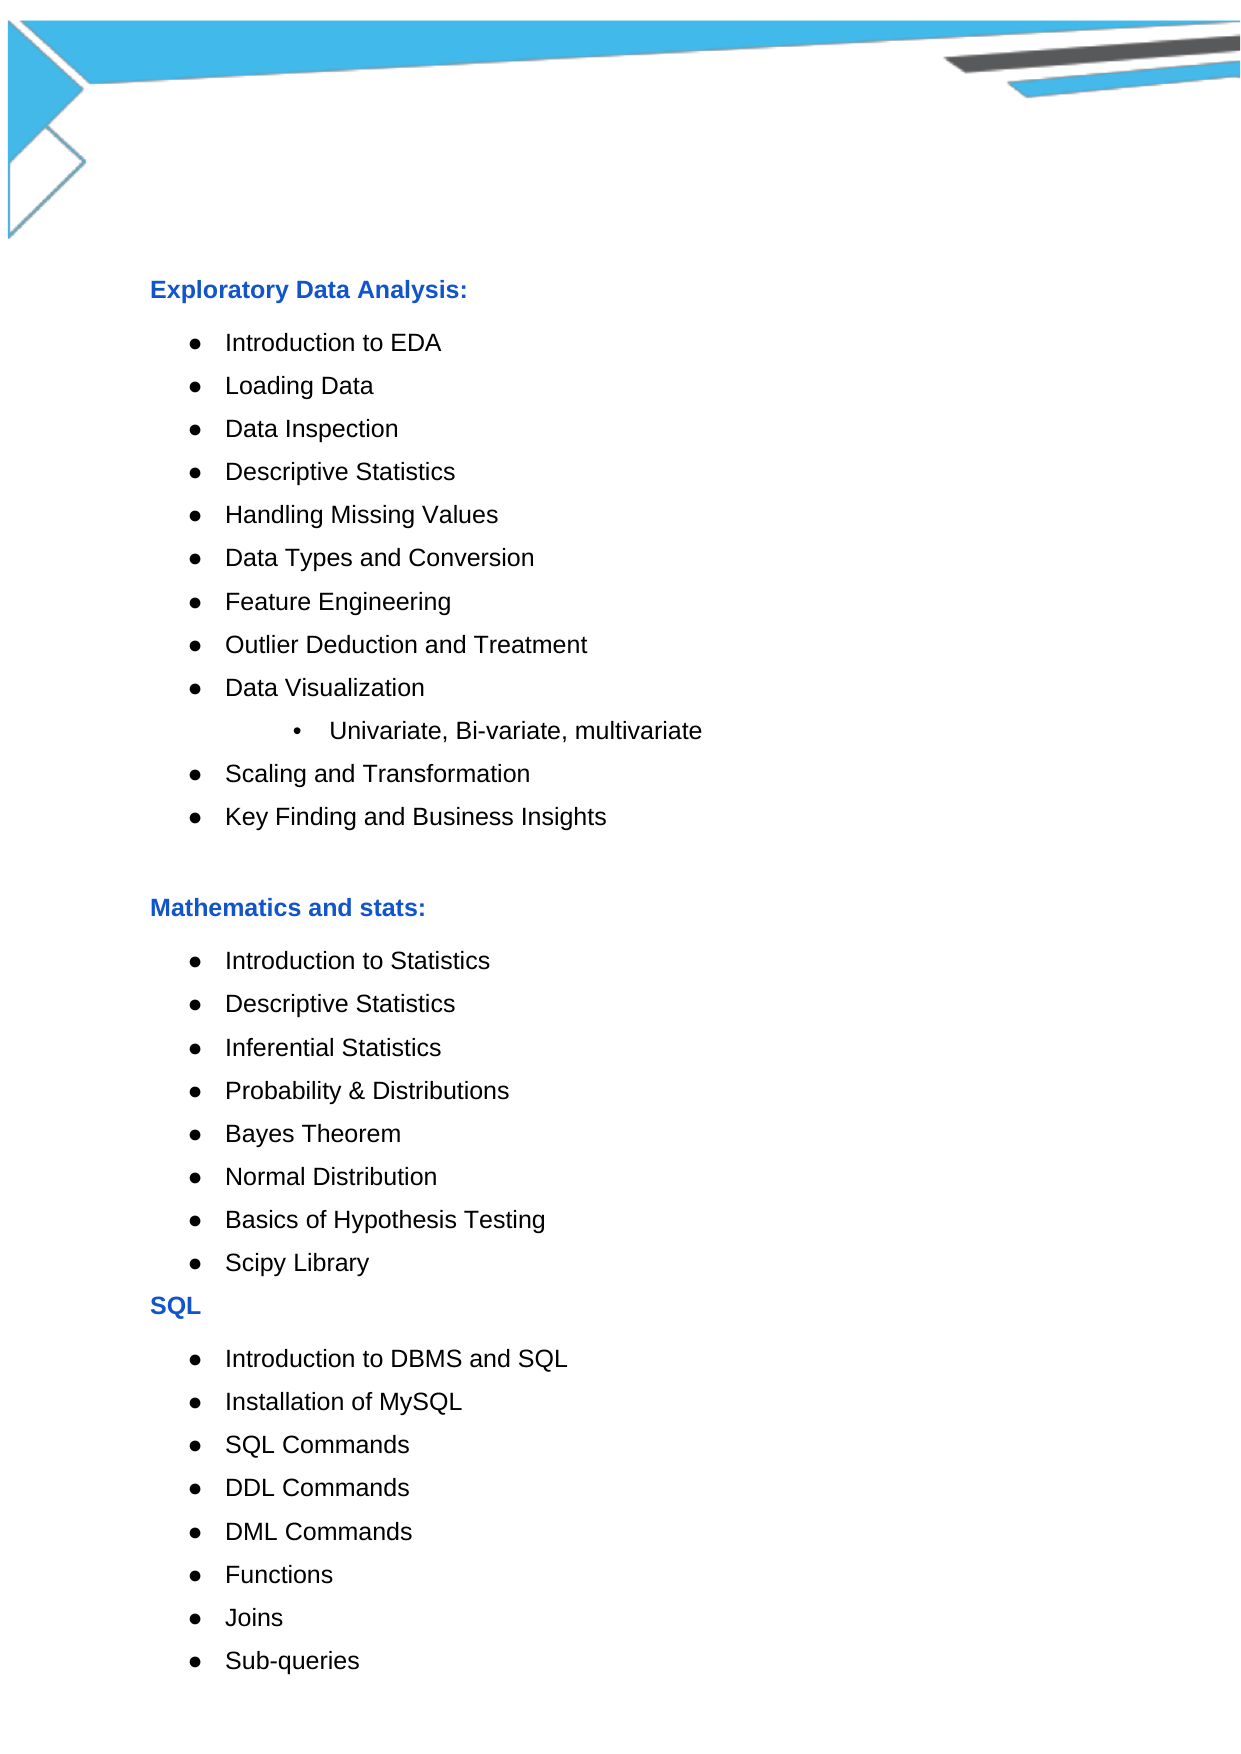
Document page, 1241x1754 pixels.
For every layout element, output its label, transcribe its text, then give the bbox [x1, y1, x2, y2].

list Descriptive Statistics [187, 457, 1090, 486]
list Univariate, Bi-variate, multivariate [293, 716, 1090, 745]
list Basics of Hypothesis Testing [187, 1205, 1090, 1234]
list Data Visualization [187, 673, 1090, 702]
list Functions [187, 1560, 1090, 1588]
list Loading Data [187, 371, 1090, 400]
picture [7, 18, 1241, 239]
list Inferential Statistics [187, 1032, 1090, 1061]
list Handling Missing Values [187, 500, 1090, 529]
text Mathematics and stats: [150, 893, 1090, 922]
text Exploratory Data Analysis: [150, 275, 1090, 304]
list SQL Commands [187, 1430, 1090, 1459]
list Data Inspection [187, 414, 1090, 443]
list Data Types and Conversion [187, 543, 1090, 572]
list Joins [187, 1603, 1090, 1632]
list Introduction to DBMS and SQL [187, 1344, 1090, 1373]
list Bayes Theorem [187, 1119, 1090, 1147]
list Introduction to Statistics [187, 946, 1090, 975]
list Probability & Distributions [187, 1076, 1090, 1104]
list Outlier Deduction and Treatment [187, 630, 1090, 658]
list Sub-queries [187, 1646, 1090, 1675]
list Key Finding and Business Insights [187, 802, 1090, 831]
list Normal Distribution [187, 1162, 1090, 1191]
list Feature Engineering [187, 587, 1090, 615]
list Introduction to EDA [187, 328, 1090, 357]
list Scipy Library [187, 1248, 1090, 1277]
text SQL [150, 1291, 1090, 1320]
list Installation of MySQL [187, 1387, 1090, 1416]
list DML Commands [187, 1517, 1090, 1545]
list Scaling and Transformation [187, 759, 1090, 788]
list DDL Commands [187, 1473, 1090, 1502]
list Descriptive Statistics [187, 989, 1090, 1018]
